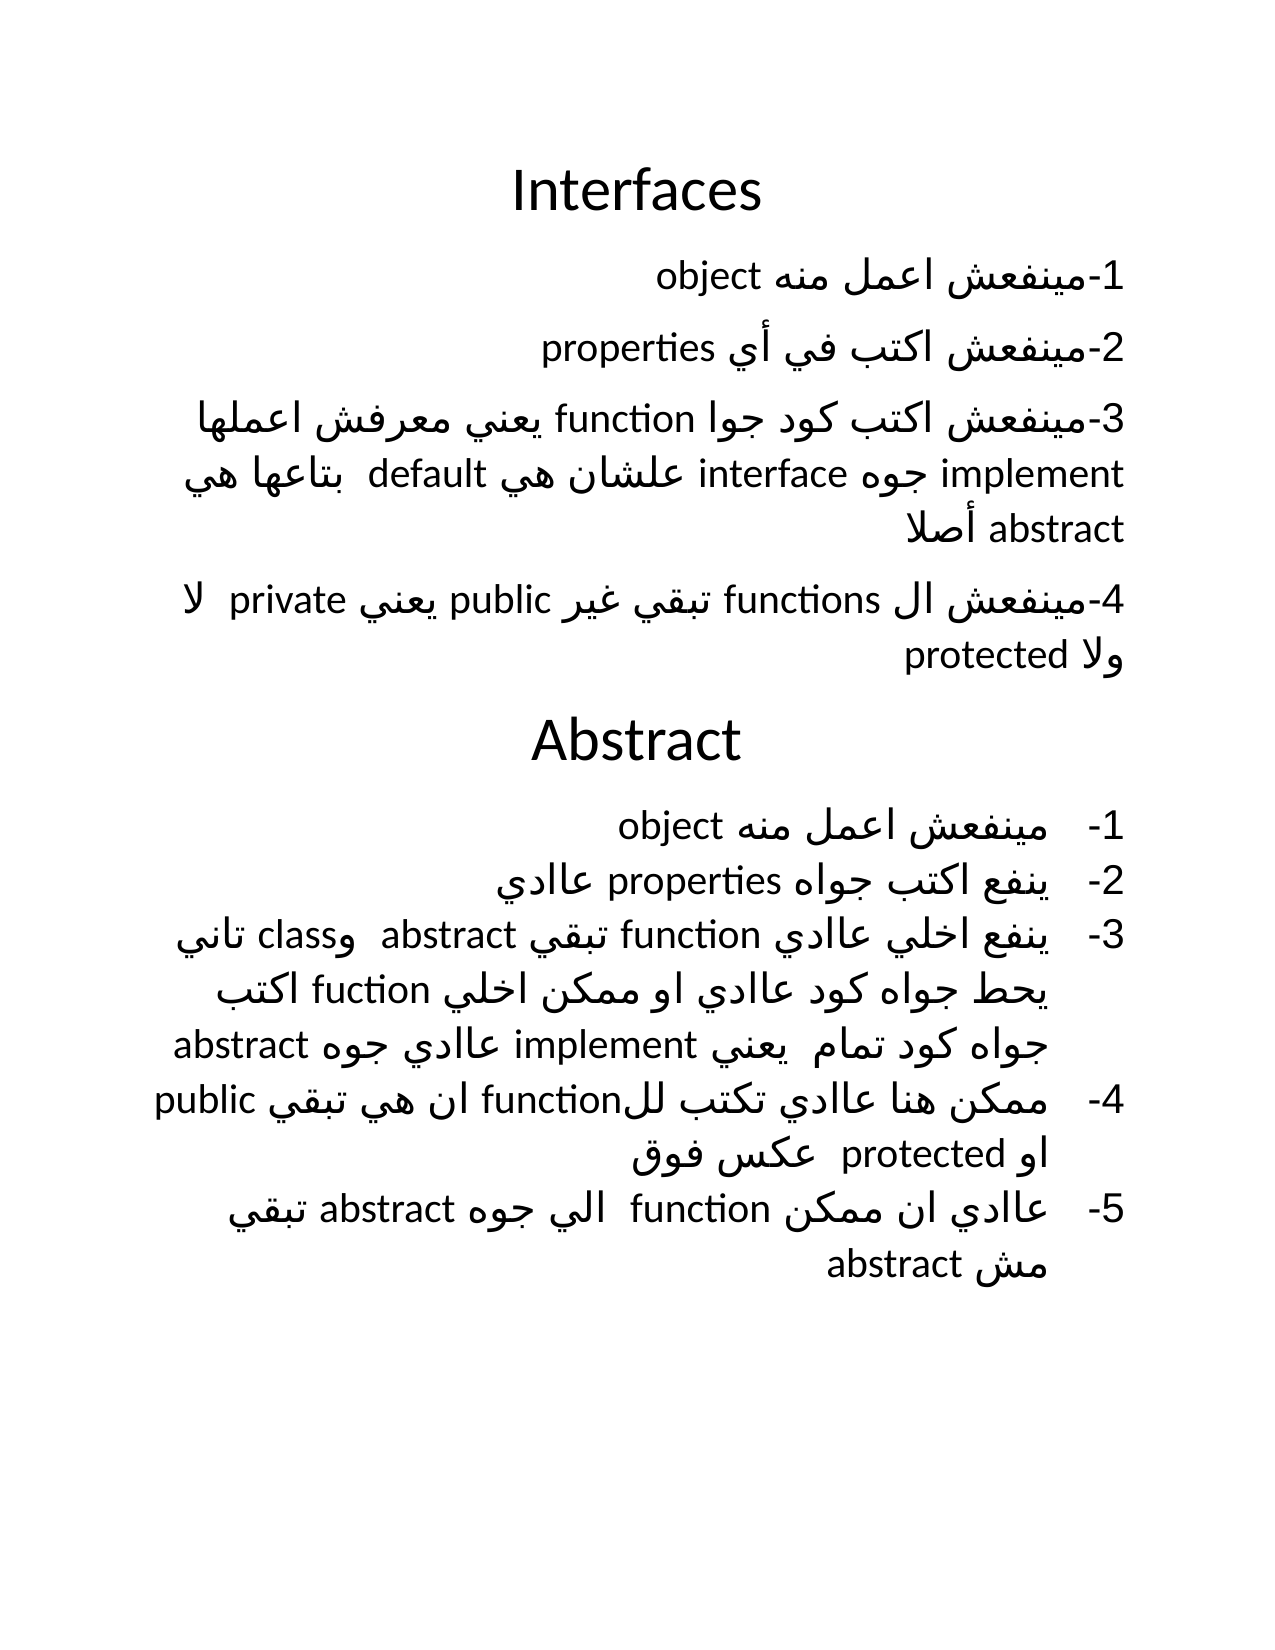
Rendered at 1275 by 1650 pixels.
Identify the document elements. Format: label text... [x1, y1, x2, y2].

list ينفع اكتب جواه properties عاادي [150, 854, 1087, 904]
text Interfaces [150, 150, 1125, 226]
list ممكن هنا عاادي تكتب للfunction ان هي تبقي public او protected عكس فوق [150, 1073, 1087, 1178]
list عاادي ان ممكن function الي جوه abstract تبقي مش abstract [150, 1182, 1087, 1287]
text 3-مينفعش اكتب كود جوا function يعني معرفش اعملها implement جوه interface علشان هي default بتاعها هي abstract أصلا [150, 392, 1125, 553]
text 2-مينفعش اكتب في أي properties [150, 321, 1125, 371]
text 1-مينفعش اعمل منه object [150, 249, 1125, 300]
text Abstract [150, 700, 1125, 776]
list مينفعش اعمل منه object [150, 799, 1087, 849]
text 4-مينفعش ال functions تبقي غير public يعني private لا ولا protected [150, 573, 1125, 679]
list ينفع اخلي عاادي function تبقي abstract وclass تاني يحط جواه كود عاادي او ممكن اخلي fuction اكتب جواه كود تمام يعني implement عاادي جوه abstract [150, 908, 1087, 1068]
